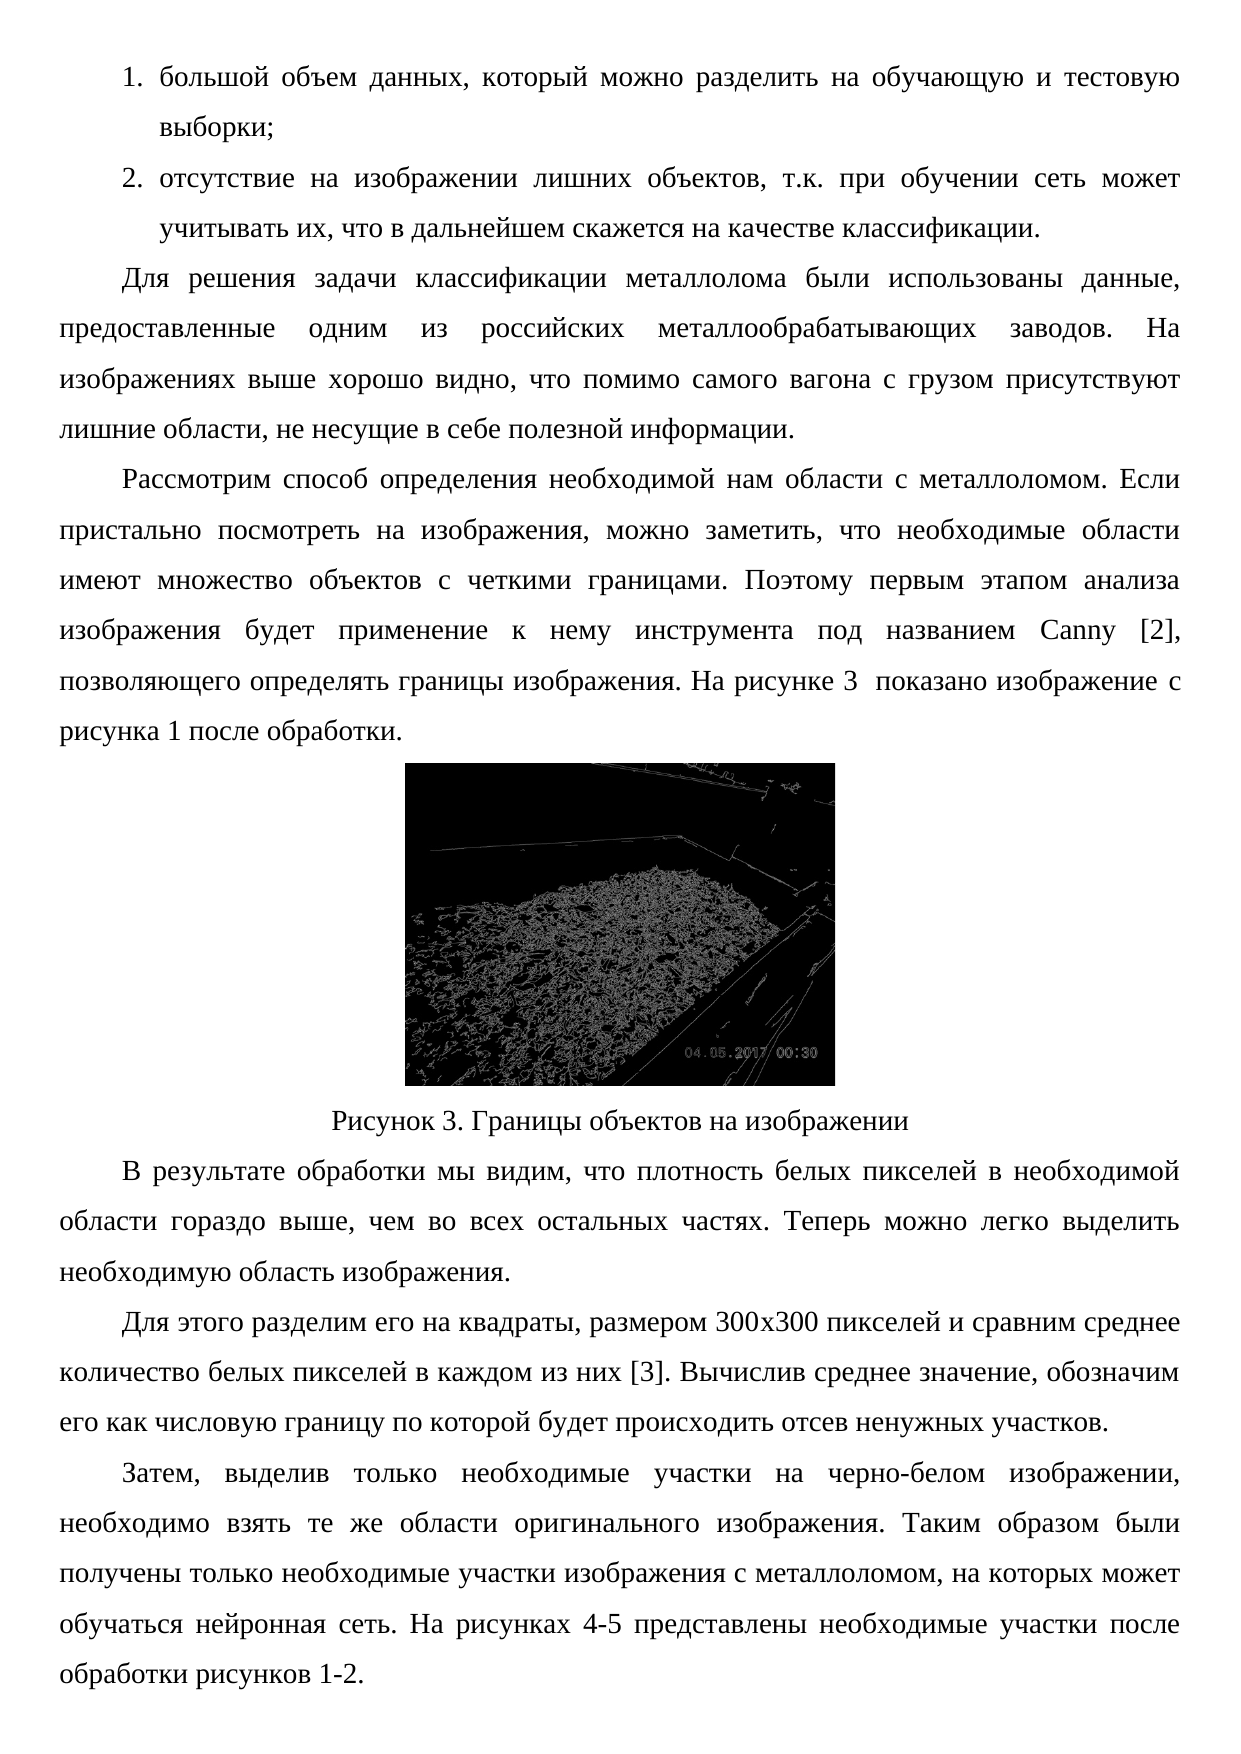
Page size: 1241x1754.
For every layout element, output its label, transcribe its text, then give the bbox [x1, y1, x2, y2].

text В результате обработки мы видим, что плотность белых пикселей в необходимой области гораздо выше, чем во всех остальных частях. Теперь можно легко выделить необходимую область изображения. [59, 1153, 1181, 1287]
list отсутствие на изображении лишних объектов, т.к. при обучении сеть может учитывать их, что в дальнейшем скажется на качестве классификации. [122, 160, 1181, 243]
text Рисунок 3. Границы объектов на изображении [59, 1103, 1181, 1136]
text Для этого разделим его на квадраты, размером 300x300 пикселей и сравним среднее количество белых пикселей в каждом из них [3]. Вычислив среднее значение, обозначим его как числовую границу по которой будет происходить отсев ненужных участков. [59, 1304, 1181, 1438]
text Затем, выделив только необходимые участки на черно-белом изображении, необходимо взять те же области оригинального изображения. Таким образом были получены только необходимые участки изображения с металлоломом, на которых может обучаться нейронная сеть. На рисунках 4-5 представлены необходимые участки после обработки рисунков 1-2. [59, 1455, 1181, 1690]
picture [405, 763, 836, 1086]
list большой объем данных, который можно разделить на обучающую и тестовую выборки; [122, 59, 1181, 143]
text Для решения задачи классификации металлолома были использованы данные, предоставленные одним из российских металлообрабатывающих заводов. На изображениях выше хорошо видно, что помимо самого вагона с грузом присутствуют лишние области, не несущие в себе полезной информации. [59, 260, 1181, 445]
text Рассмотрим способ определения необходимой нам области с металлоломом. Если пристально посмотреть на изображения, можно заметить, что необходимые области имеют множество объектов с четкими границами. Поэтому первым этапом анализа изображения будет применение к нему инструмента под названием Canny [2], позволяющего определять границы изображения. На рисунке 3 показано изображение c рисунка 1 после обработки. [59, 462, 1181, 747]
